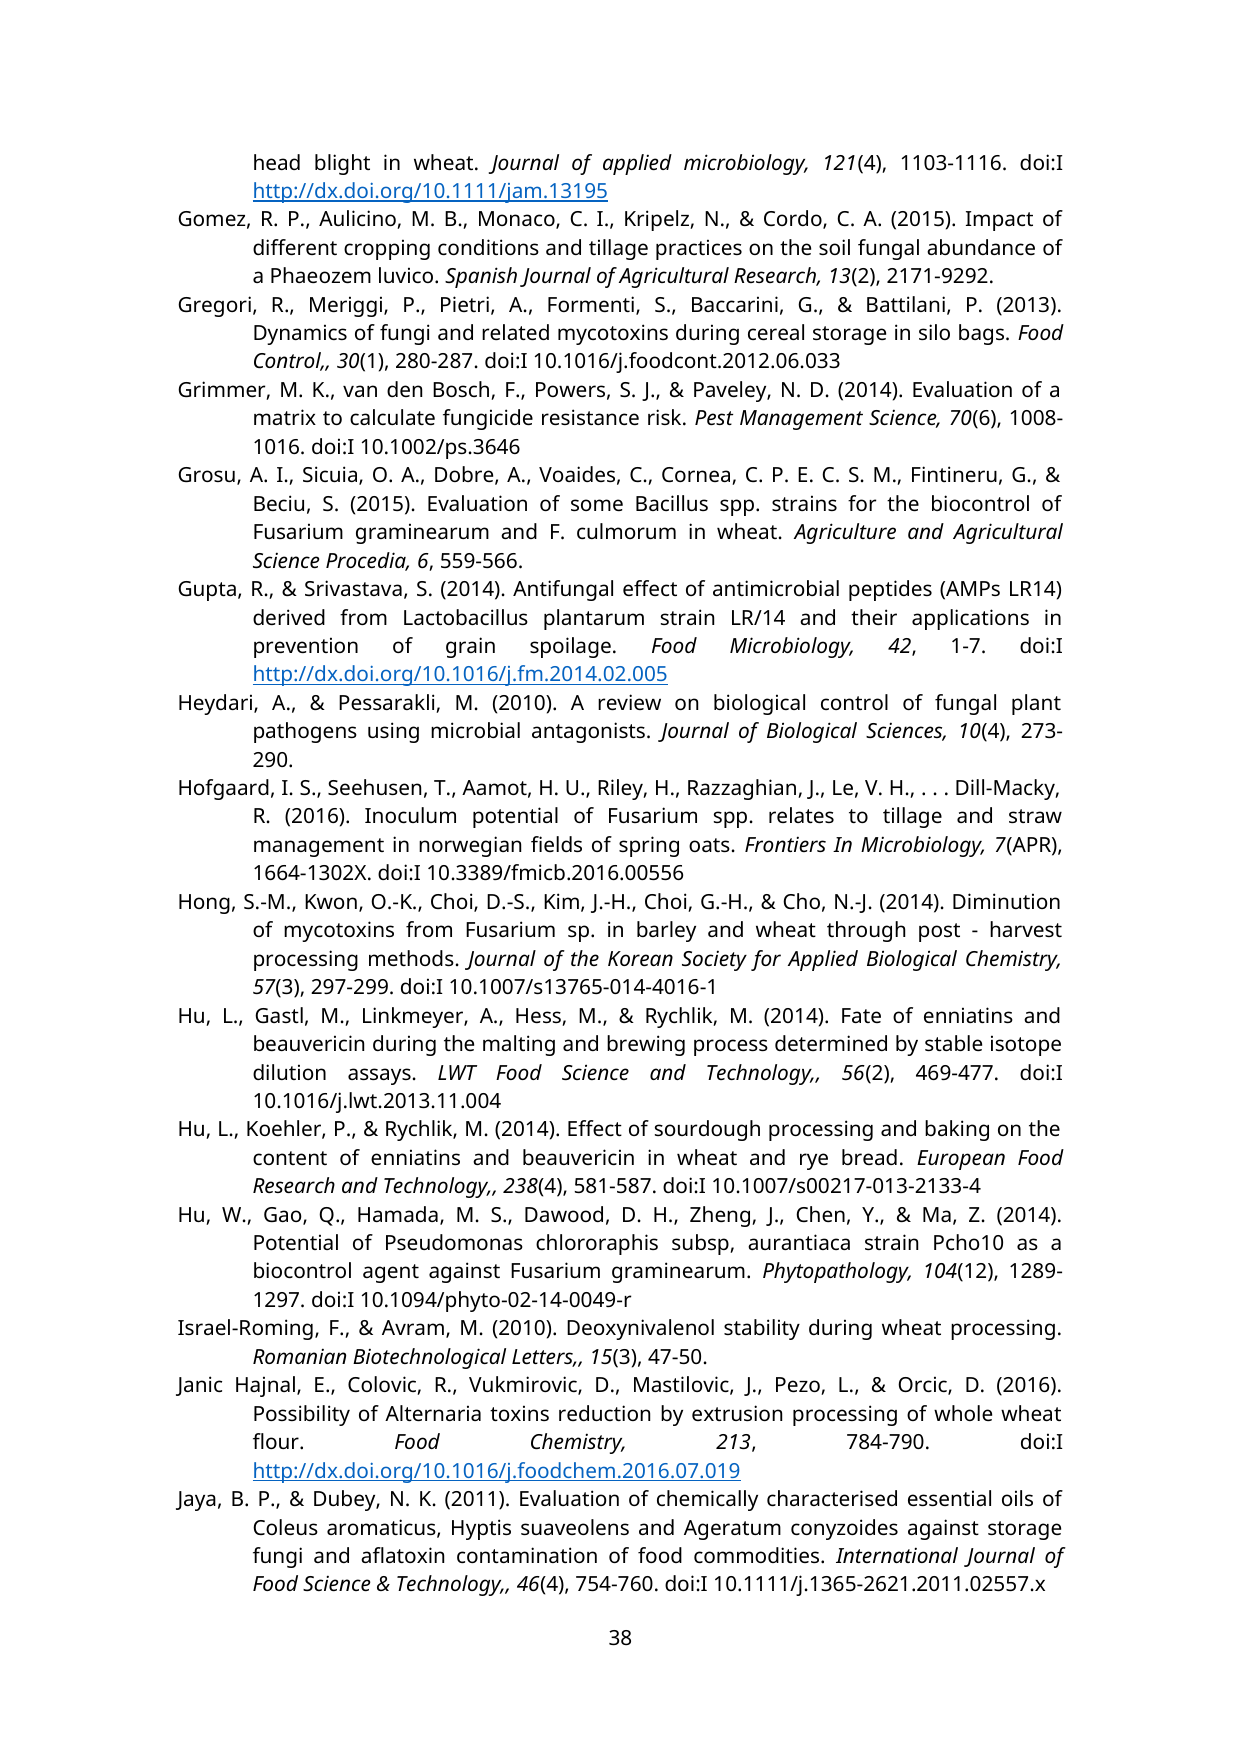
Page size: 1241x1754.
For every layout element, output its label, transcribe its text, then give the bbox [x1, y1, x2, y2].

text Grimmer, M. K., van den Bosch, F., Powers, S. J., & Paveley, N. D. (2014). Evaluation of a matrix to calculate fungicide resistance risk. Pest Management Science, 70(6), 1008-1016. doi:I 10.1002/ps.3646 [177, 375, 1063, 460]
text Grosu, A. I., Sicuia, O. A., Dobre, A., Voaides, C., Cornea, C. P. E. C. S. M., Fintineru, G., & Beciu, S. (2015). Evaluation of some Bacillus spp. strains for the biocontrol of Fusarium graminearum and F. culmorum in wheat. Agriculture and Agricultural Science Procedia, 6, 559-566. [177, 460, 1063, 574]
text Heydari, A., & Pessarakli, M. (2010). A review on biological control of fungal plant pathogens using microbial antagonists. Journal of Biological Sciences, 10(4), 273-290. [177, 688, 1063, 773]
text Hong, S.-M., Kwon, O.-K., Choi, D.-S., Kim, J.-H., Choi, G.-H., & Cho, N.-J. (2014). Diminution of mycotoxins from Fusarium sp. in barley and wheat through post - harvest processing methods. Journal of the Korean Society for Applied Biological Chemistry, 57(3), 297-299. doi:I 10.1007/s13765-014-4016-1 [177, 887, 1063, 1001]
text Hu, L., Gastl, M., Linkmeyer, A., Hess, M., & Rychlik, M. (2014). Fate of enniatins and beauvericin during the malting and brewing process determined by stable isotope dilution assays. LWT Food Science and Technology,, 56(2), 469-477. doi:I 10.1016/j.lwt.2013.11.004 [177, 1001, 1063, 1114]
text Janic Hajnal, E., Colovic, R., Vukmirovic, D., Mastilovic, J., Pezo, L., & Orcic, D. (2016). Possibility of Alternaria toxins reduction by extrusion processing of whole wheat flour. Food Chemistry, 213, 784-790. doi:I http://dx.doi.org/10.1016/j.foodchem.2016.07.019 [177, 1370, 1063, 1484]
text Hofgaard, I. S., Seehusen, T., Aamot, H. U., Riley, H., Razzaghian, J., Le, V. H., . . . Dill-Macky, R. (2016). Inoculum potential of Fusarium spp. relates to tillage and straw management in norwegian fields of spring oats. Frontiers In Microbiology, 7(APR), 1664-1302X. doi:I 10.3389/fmicb.2016.00556 [177, 773, 1063, 887]
text Hu, L., Koehler, P., & Rychlik, M. (2014). Effect of sourdough processing and baking on the content of enniatins and beauvericin in wheat and rye bread. European Food Research and Technology,, 238(4), 581-587. doi:I 10.1007/s00217-013-2133-4 [177, 1114, 1063, 1200]
text Gregori, R., Meriggi, P., Pietri, A., Formenti, S., Baccarini, G., & Battilani, P. (2013). Dynamics of fungi and related mycotoxins during cereal storage in silo bags. Food Control,, 30(1), 280-287. doi:I 10.1016/j.foodcont.2012.06.033 [177, 290, 1063, 375]
text Gupta, R., & Srivastava, S. (2014). Antifungal effect of antimicrobial peptides (AMPs LR14) derived from Lactobacillus plantarum strain LR/14 and their applications in prevention of grain spoilage. Food Microbiology, 42, 1-7. doi:I http://dx.doi.org/10.1016/j.fm.2014.02.005 [177, 574, 1063, 688]
text Israel-Roming, F., & Avram, M. (2010). Deoxynivalenol stability during wheat processing. Romanian Biotechnological Letters,, 15(3), 47-50. [177, 1313, 1063, 1370]
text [177, 148, 1063, 204]
text Gomez, R. P., Aulicino, M. B., Monaco, C. I., Kripelz, N., & Cordo, C. A. (2015). Impact of different cropping conditions and tillage practices on the soil fungal abundance of a Phaeozem luvico. Spanish Journal of Agricultural Research, 13(2), 2171-9292. [177, 204, 1063, 290]
text Hu, W., Gao, Q., Hamada, M. S., Dawood, D. H., Zheng, J., Chen, Y., & Ma, Z. (2014). Potential of Pseudomonas chlororaphis subsp, aurantiaca strain Pcho10 as a biocontrol agent against Fusarium graminearum. Phytopathology, 104(12), 1289-1297. doi:I 10.1094/phyto-02-14-0049-r [177, 1200, 1063, 1313]
text Jaya, B. P., & Dubey, N. K. (2011). Evaluation of chemically characterised essential oils of Coleus aromaticus, Hyptis suaveolens and Ageratum conyzoides against storage fungi and aflatoxin contamination of food commodities. International Journal of Food Science & Technology,, 46(4), 754-760. doi:I 10.1111/j.1365-2621.2011.02557.x [177, 1484, 1063, 1598]
